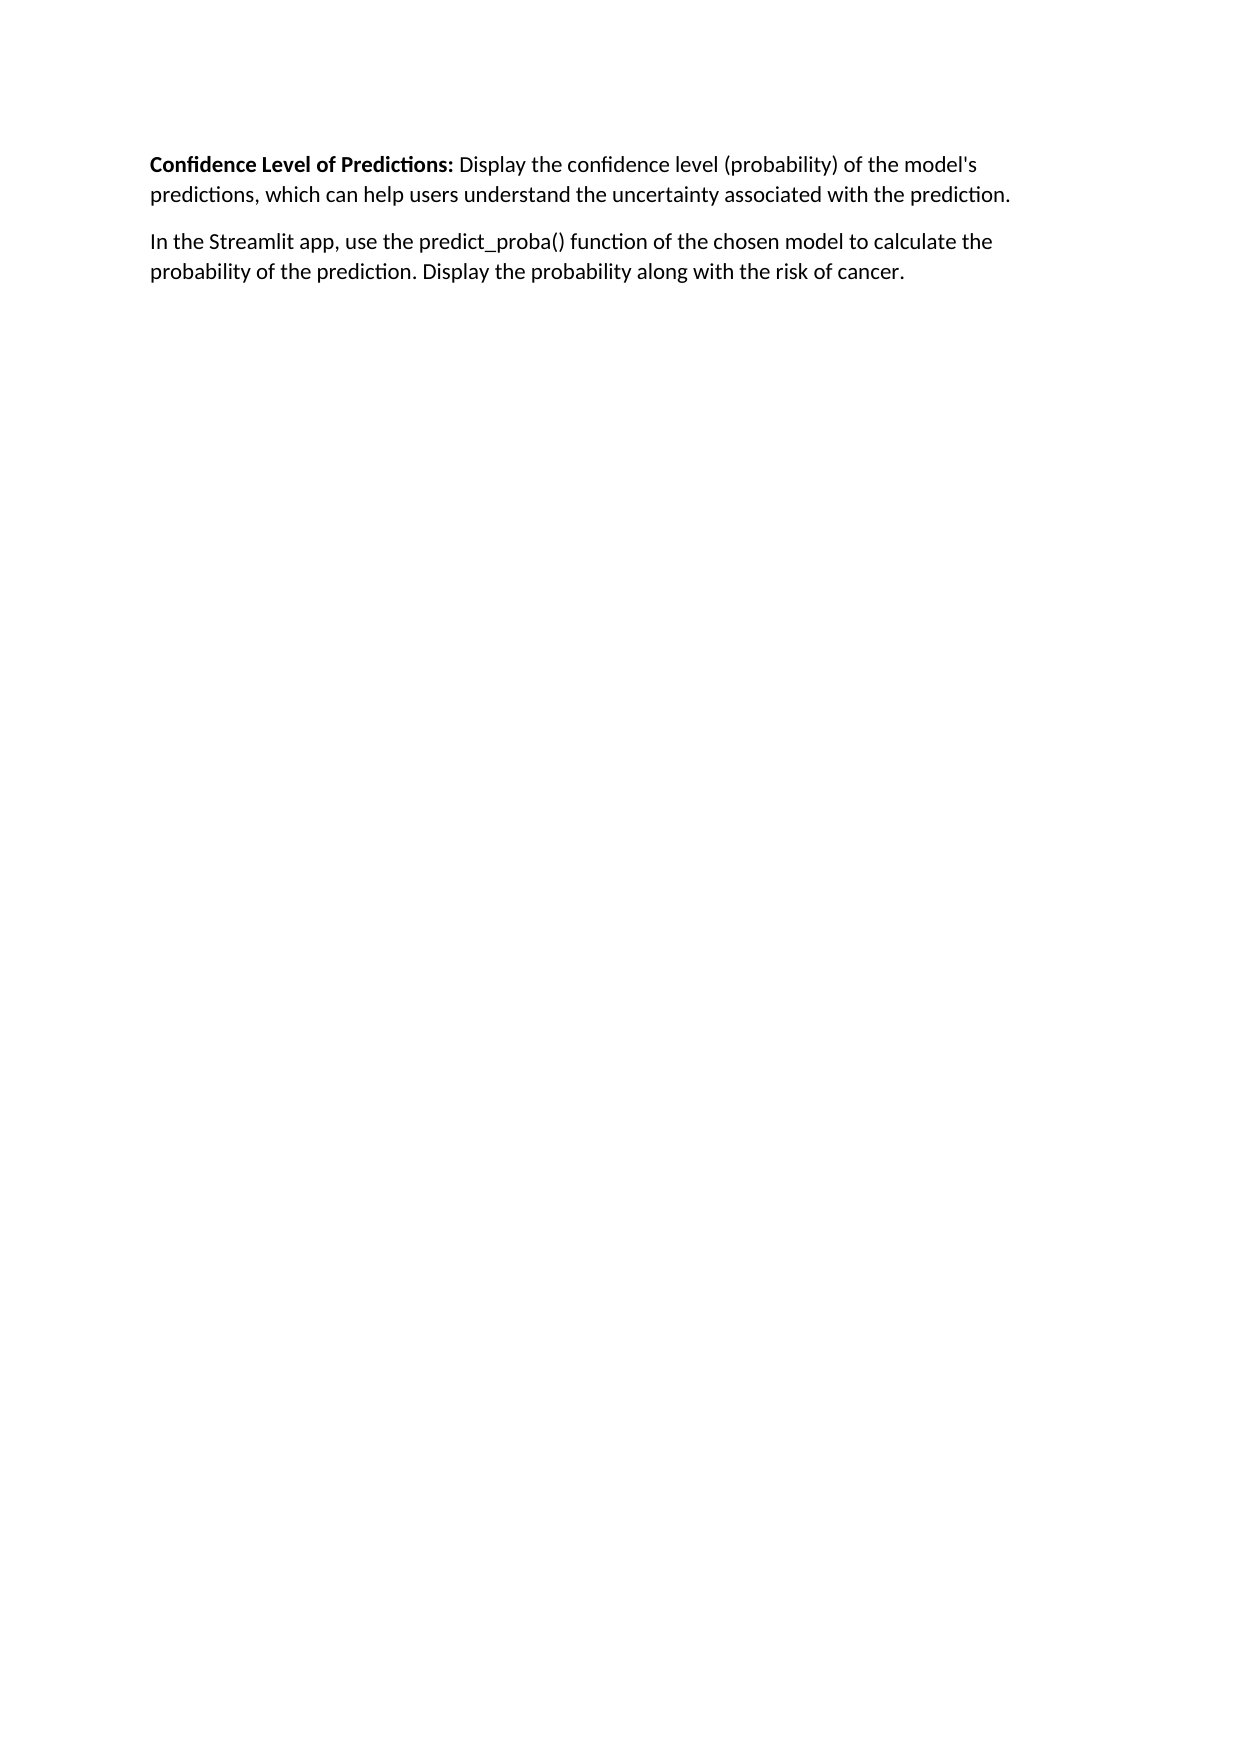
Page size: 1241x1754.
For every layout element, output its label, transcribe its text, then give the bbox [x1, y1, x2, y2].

text Confidence Level of Predictions: Display the confidence level (probability) of the model's predictions, which can help users understand the uncertainty associated with the prediction. [150, 150, 1090, 208]
text In the Streamlit app, use the predict_proba() function of the chosen model to calculate the probability of the prediction. Display the probability along with the risk of cancer. [150, 227, 1090, 285]
